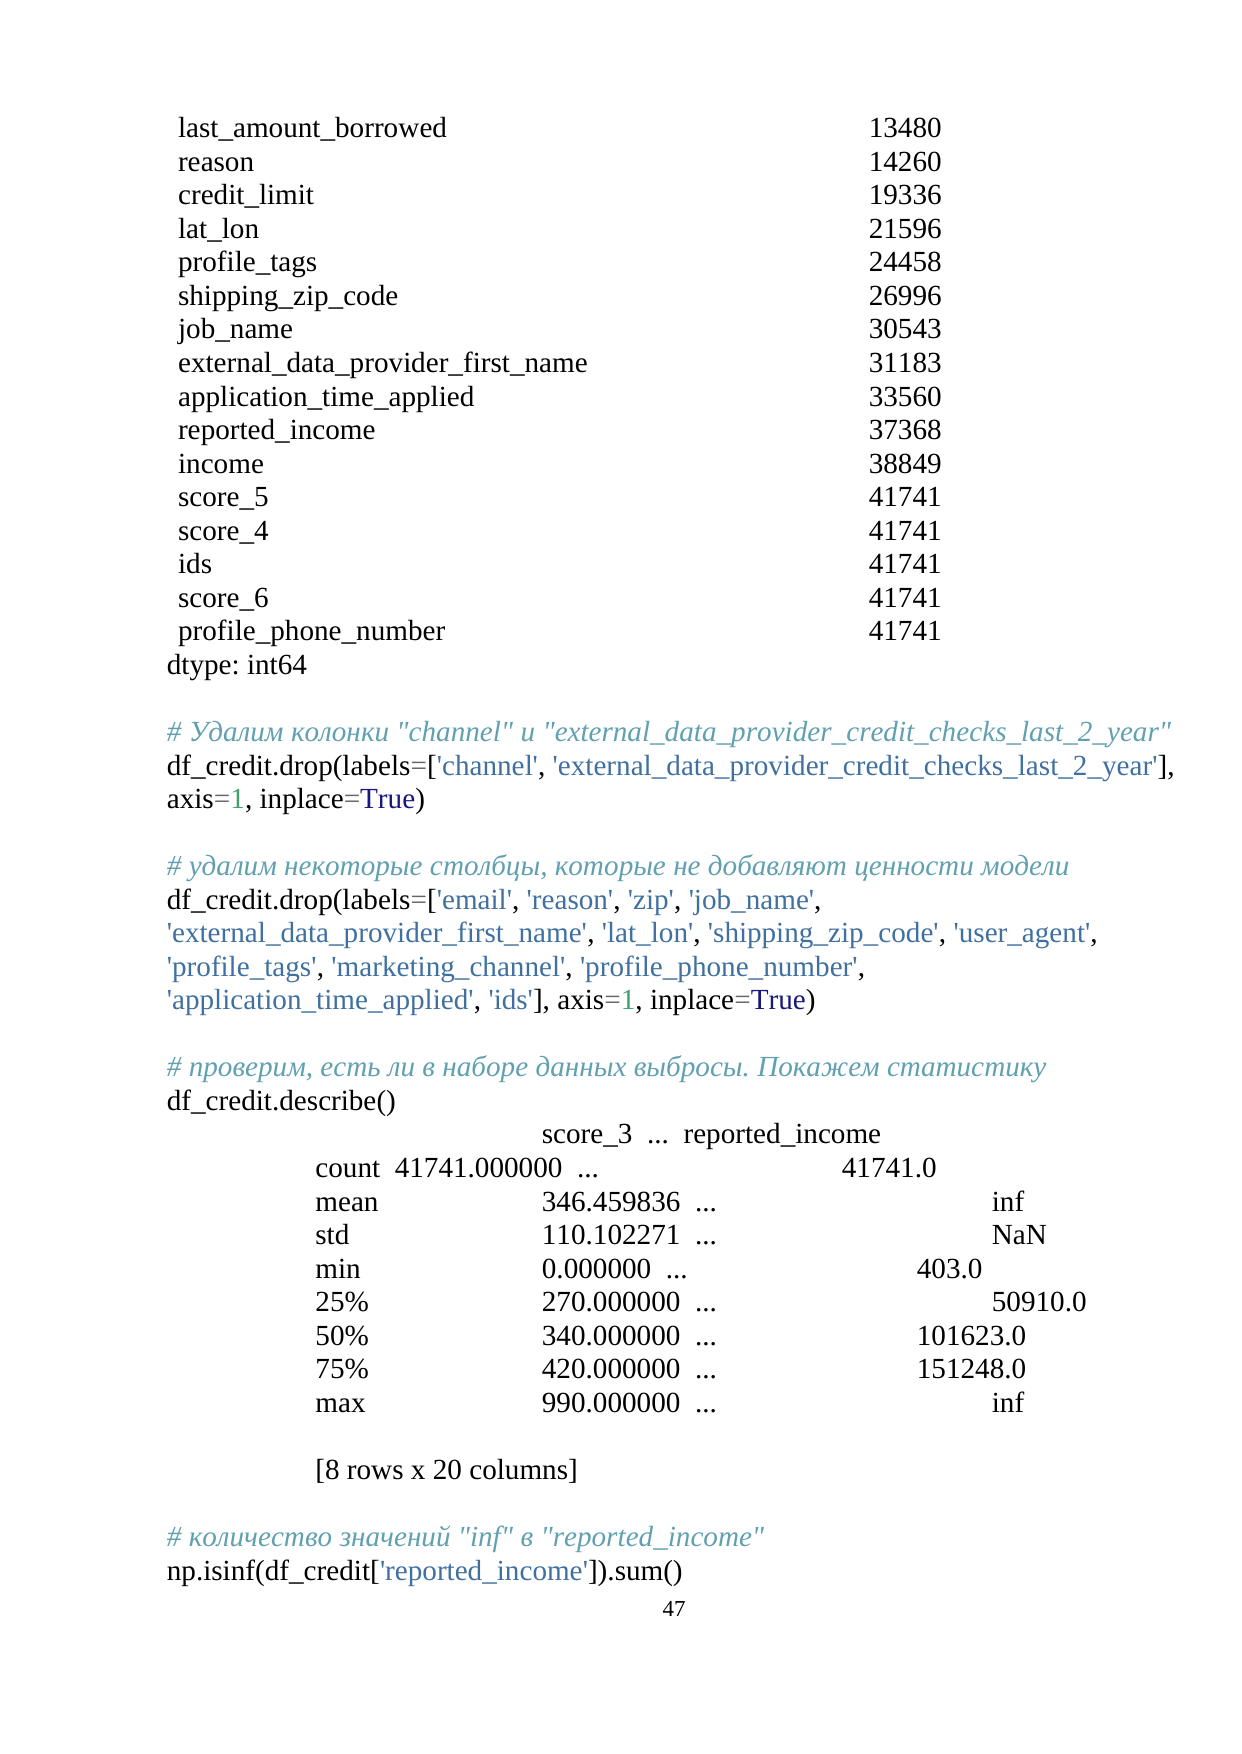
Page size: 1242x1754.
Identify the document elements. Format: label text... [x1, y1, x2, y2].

table_cell 41741 [857, 479, 990, 513]
table_cell 33560 [857, 379, 990, 412]
text # Удалим колонки "channel" и "external_data_provider_credit_checks_last_2_year" [167, 714, 1181, 748]
table_cell 37368 [857, 412, 990, 446]
table_cell 41741 [857, 614, 990, 647]
table_cell 41741 [857, 513, 990, 546]
text df_credit.drop(labels=['channel', 'external_data_provider_credit_checks_last_2_year'], axis=1, inplace=True) [167, 748, 1181, 815]
table_cell 21596 [857, 211, 990, 244]
table_cell income [167, 446, 857, 479]
text df_credit.drop(labels=['email', 'reason', 'zip', 'job_name', 'external_data_provider_first_name', 'lat_lon', 'shipping_zip_code', 'user_agent', 'profile_tags', 'marketing_channel', 'profile_phone_number', 'application_time_applied', 'ids'], axis=1, inplace=True) [167, 882, 1181, 1016]
text df_credit.describe() [167, 1083, 1181, 1117]
text count 41741.000000 ... 41741.0 [242, 1150, 1181, 1184]
table_cell lat_lon [167, 211, 857, 244]
text max 990.000000 ... inf [242, 1385, 1181, 1418]
text [8 rows x 20 columns] [242, 1452, 1181, 1486]
table_cell 41741 [857, 546, 990, 580]
table_cell shipping_zip_code [167, 278, 857, 312]
table_cell profile_tags [167, 245, 857, 278]
table_cell score_6 [167, 580, 857, 613]
table_cell reported_income [167, 412, 857, 446]
table_cell profile_phone_number [167, 614, 857, 647]
table_cell application_time_applied [167, 379, 857, 412]
table_cell 41741 [857, 580, 990, 613]
table_cell reason [167, 144, 857, 177]
table_cell 14260 [857, 144, 990, 177]
table_cell 13480 [857, 110, 990, 144]
text # проверим, есть ли в наборе данных выбросы. Покажем статистику [167, 1049, 1181, 1083]
table_cell job_name [167, 312, 857, 345]
table_cell external_data_provider_first_name [167, 345, 857, 379]
text np.isinf(df_credit['reported_income']).sum() [167, 1553, 1181, 1586]
table_cell credit_limit [167, 178, 857, 211]
text min 0.000000 ... 403.0 [242, 1251, 1181, 1284]
table_cell 24458 [857, 245, 990, 278]
text 75% 420.000000 ... 151248.0 [242, 1351, 1181, 1385]
table_cell score_4 [167, 513, 857, 546]
text std 110.102271 ... NaN [242, 1217, 1181, 1251]
table_cell 31183 [857, 345, 990, 379]
table_cell ids [167, 546, 857, 580]
text dtype: int64 [167, 647, 1181, 681]
table_cell 38849 [857, 446, 990, 479]
text score_3 ... reported_income [242, 1117, 1181, 1150]
table_cell score_5 [167, 479, 857, 513]
table_cell 30543 [857, 312, 990, 345]
table_cell last_amount_borrowed [167, 110, 857, 144]
text mean 346.459836 ... inf [242, 1184, 1181, 1217]
text # количество значений "inf" в "reported_income" [167, 1519, 1181, 1553]
table_cell 19336 [857, 178, 990, 211]
text 25% 270.000000 ... 50910.0 [242, 1284, 1181, 1318]
text 50% 340.000000 ... 101623.0 [242, 1318, 1181, 1351]
table_cell 26996 [857, 278, 990, 312]
text # удалим некоторые столбцы, которые не добавляют ценности модели [167, 848, 1181, 882]
